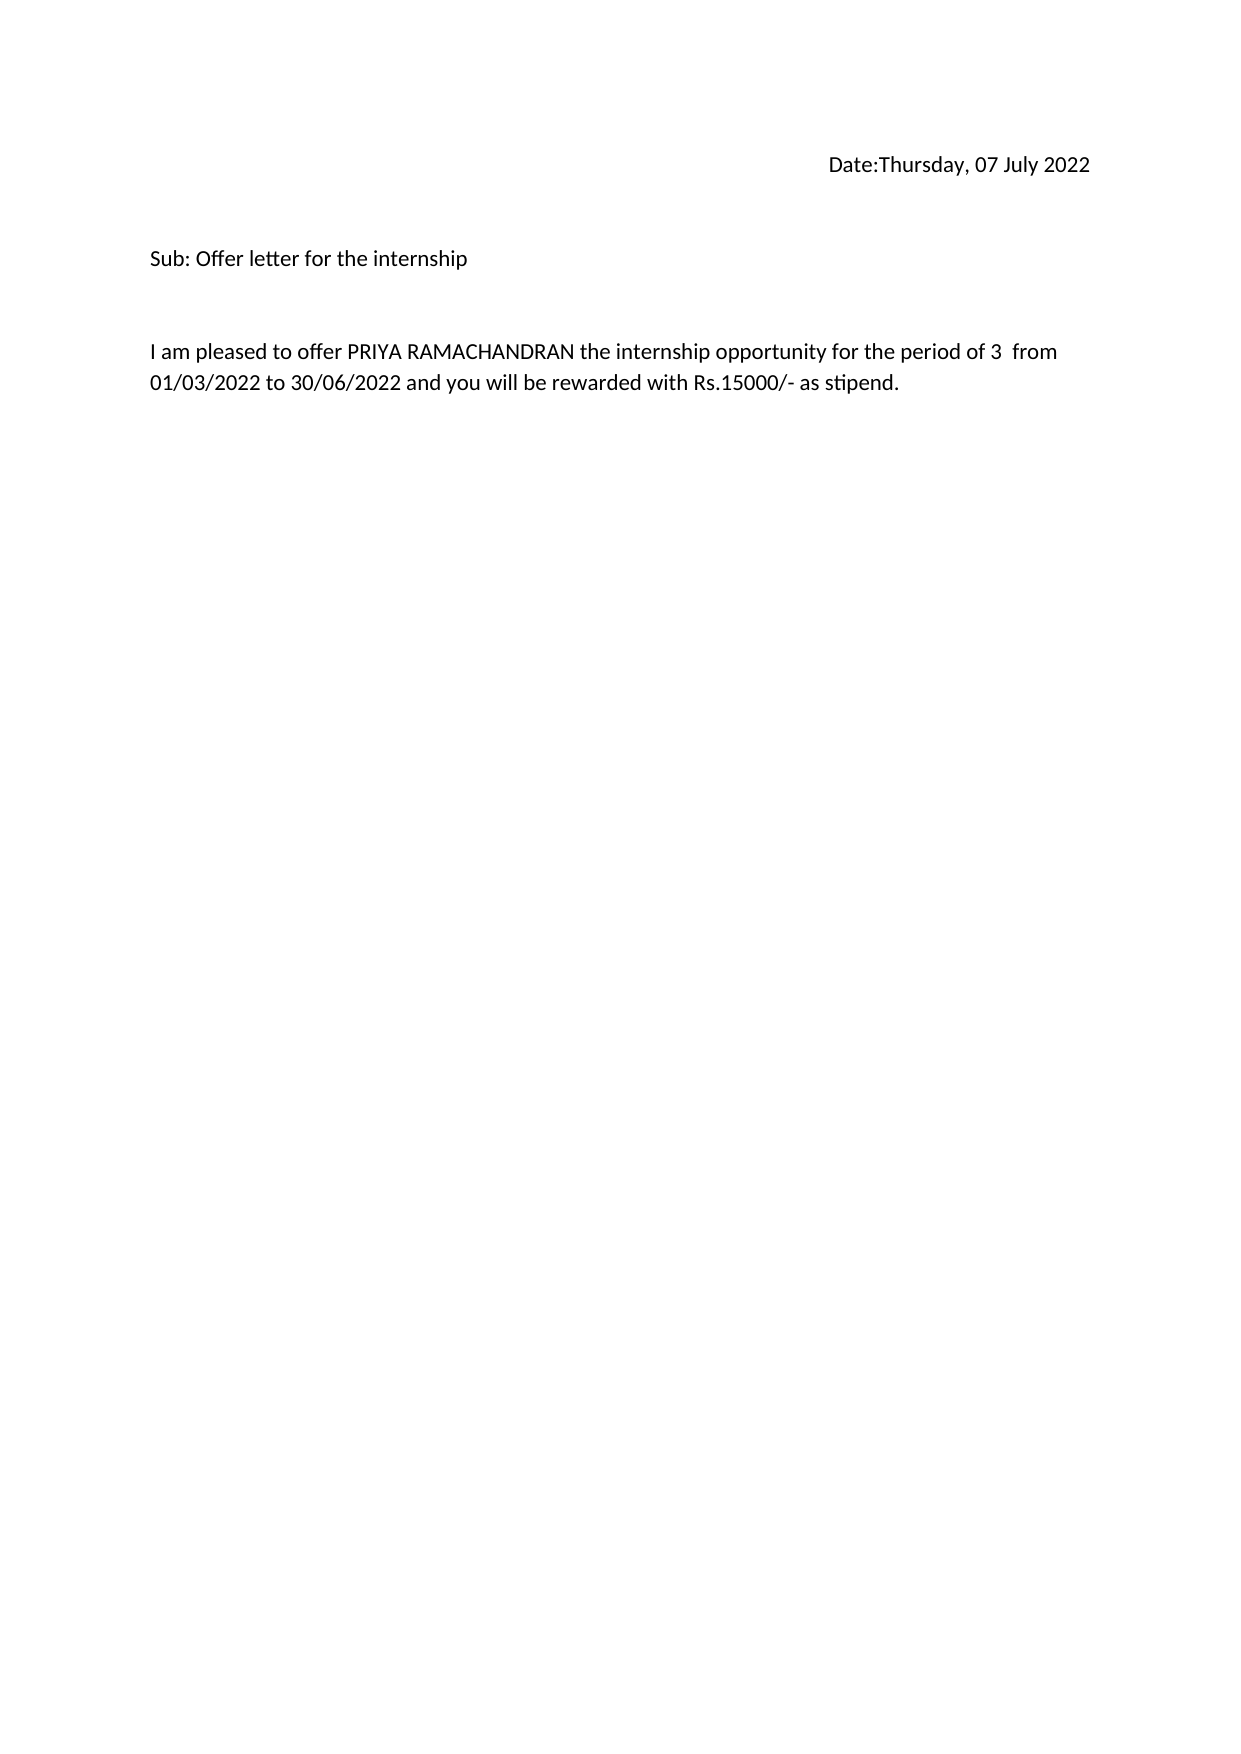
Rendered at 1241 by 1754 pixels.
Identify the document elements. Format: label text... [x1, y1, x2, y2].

text Sub: Offer letter for the internship [150, 244, 1090, 272]
text I am pleased to offer PRIYA RAMACHANDRAN the internship opportunity for the period of 3 from 01/03/2022 to 30/06/2022 and you will be rewarded with Rs.15000/- as stipend. [150, 337, 1090, 396]
text Date:Thursday, 07 July 2022 [150, 150, 1090, 178]
